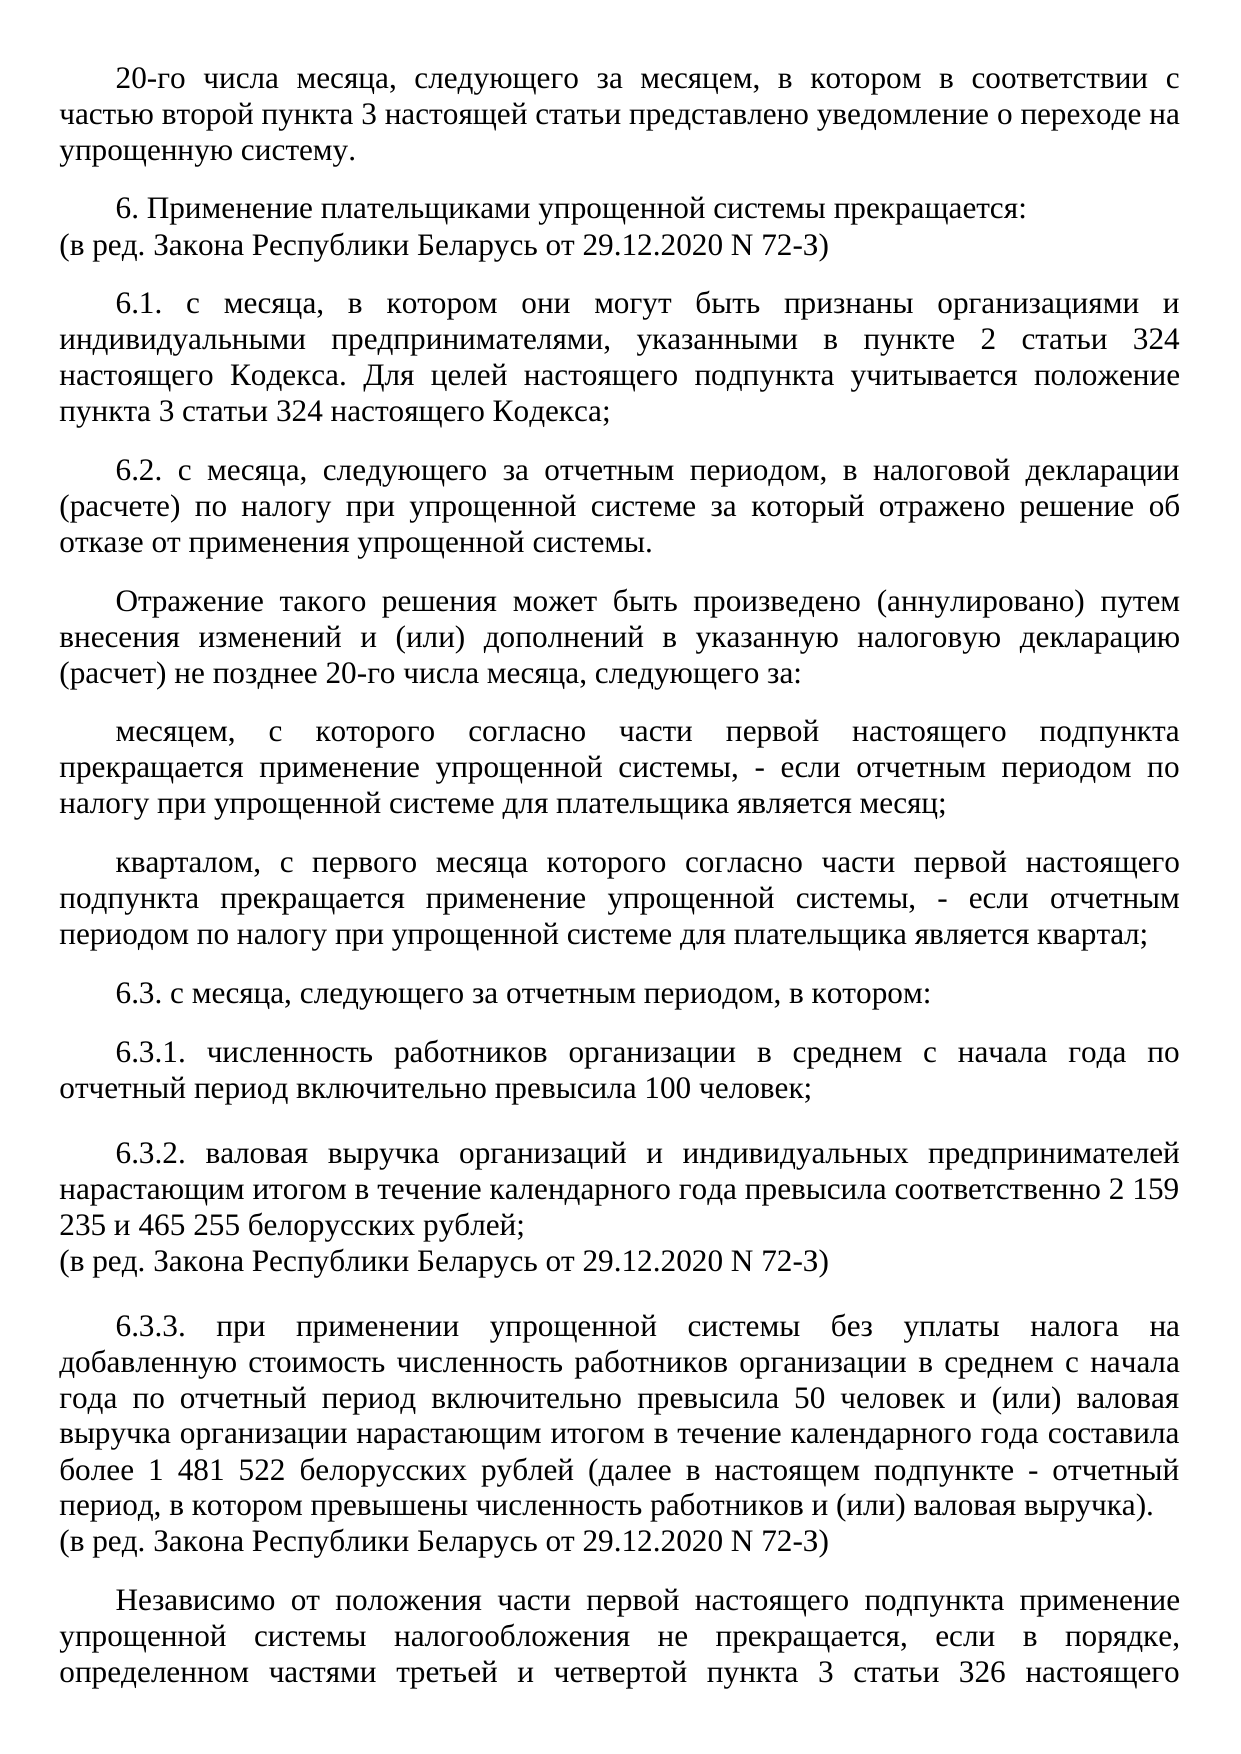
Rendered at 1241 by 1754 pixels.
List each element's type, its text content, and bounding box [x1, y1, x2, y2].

text 6.3.2. валовая выручка организаций и индивидуальных предпринимателей нарастающим итогом в течение календарного года превысила соответственно 2 159 235 и 465 255 белорусских рублей; [59, 1134, 1181, 1242]
text 6.3. с месяца, следующего за отчетным периодом, в котором: [59, 974, 1181, 1010]
text 20-го числа месяца, следующего за месяцем, в котором в соответствии с частью второй пункта 3 настоящей статьи представлено уведомление о переходе на упрощенную систему. [59, 59, 1181, 167]
text 6. Применение плательщиками упрощенной системы прекращается: [59, 190, 1181, 226]
text (в ред. Закона Республики Беларусь от 29.12.2020 N 72-З) [59, 1242, 1181, 1278]
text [59, 1581, 1181, 1689]
text 6.1. с месяца, в котором они могут быть признаны организациями и индивидуальными предпринимателями, указанными в пункте 2 статьи 324 настоящего Кодекса. Для целей настоящего подпункта учитывается положение пункта 3 статьи 324 настоящего Кодекса; [59, 284, 1181, 428]
text (в ред. Закона Республики Беларусь от 29.12.2020 N 72-З) [59, 226, 1181, 262]
text (в ред. Закона Республики Беларусь от 29.12.2020 N 72-З) [59, 1523, 1181, 1558]
text месяцем, с которого согласно части первой настоящего подпункта прекращается применение упрощенной системы, - если отчетным периодом по налогу при упрощенной системе для плательщика является месяц; [59, 713, 1181, 821]
text 6.2. с месяца, следующего за отчетным периодом, в налоговой декларации (расчете) по налогу при упрощенной системе за который отражено решение об отказе от применения упрощенной системы. [59, 451, 1181, 559]
text кварталом, с первого месяца которого согласно части первой настоящего подпункта прекращается применение упрощенной системы, - если отчетным периодом по налогу при упрощенной системе для плательщика является квартал; [59, 843, 1181, 951]
text Отражение такого решения может быть произведено (аннулировано) путем внесения изменений и (или) дополнений в указанную налоговую декларацию (расчет) не позднее 20-го числа месяца, следующего за: [59, 582, 1181, 690]
text 6.3.3. при применении упрощенной системы без уплаты налога на добавленную стоимость численность работников организации в среднем с начала года по отчетный период включительно превысила 50 человек и (или) валовая выручка организации нарастающим итогом в течение календарного года составила более 1 481 522 белорусских рублей (далее в настоящем подпункте - отчетный период, в котором превышены численность работников и (или) валовая выручка). [59, 1307, 1181, 1523]
text 6.3.1. численность работников организации в среднем с начала года по отчетный период включительно превысила 100 человек; [59, 1033, 1181, 1105]
